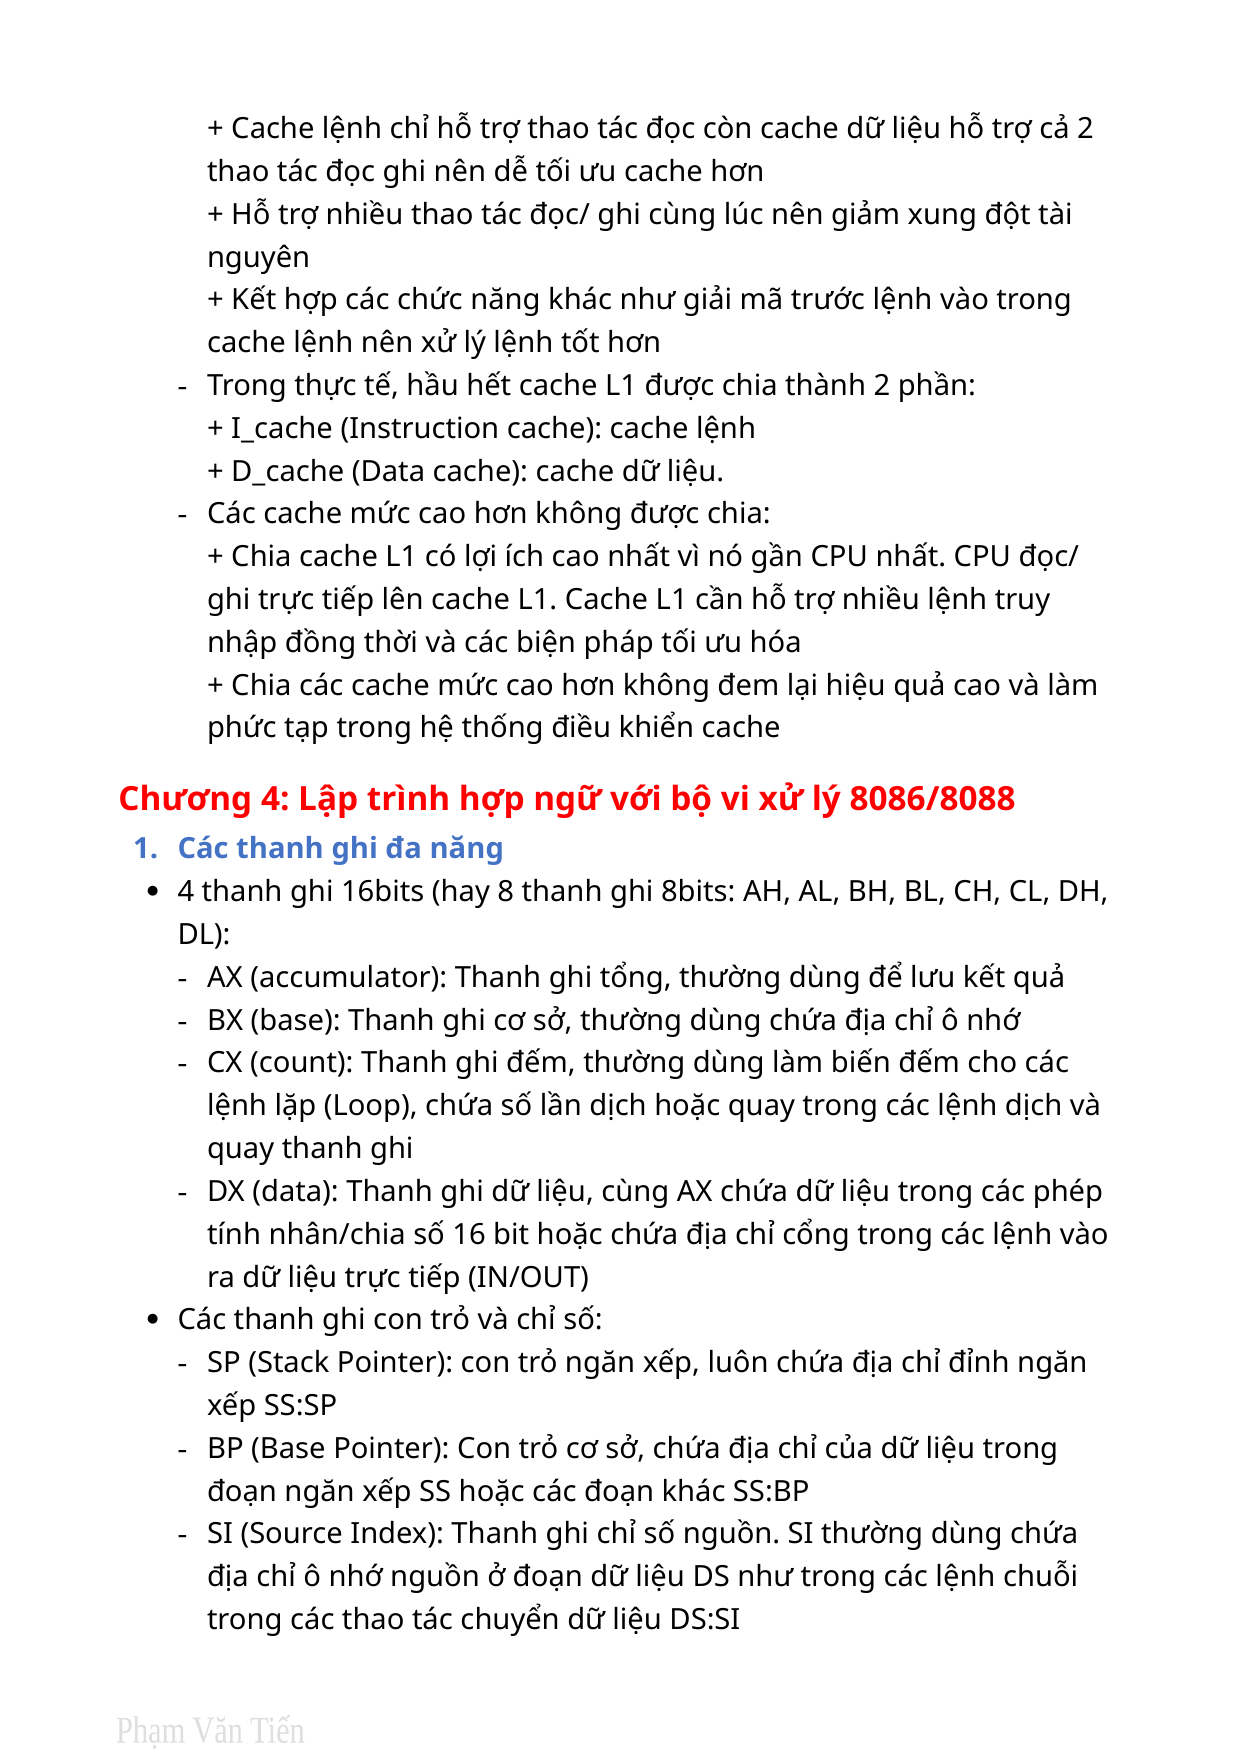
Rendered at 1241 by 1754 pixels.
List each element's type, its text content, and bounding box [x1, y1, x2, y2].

subtitle Các thanh ghi đa năng [133, 828, 1122, 867]
list BX (base): Thanh ghi cơ sở, thường dùng chứa địa chỉ ô nhớ [177, 999, 1122, 1039]
list + Chia cache L1 có lợi ích cao nhất vì nó gần CPU nhất. CPU đọc/ ghi trực tiếp lên cache L1. Cache L1 cần hỗ trợ nhiều lệnh truy nhập đồng thời và các biện pháp tối ưu hóa [207, 536, 1122, 661]
list CX (count): Thanh ghi đếm, thường dùng làm biến đếm cho các lệnh lặp (Loop), chứa số lần dịch hoặc quay trong các lệnh dịch và quay thanh ghi [177, 1042, 1122, 1167]
list + Chia các cache mức cao hơn không đem lại hiệu quả cao và làm phức tạp trong hệ thống điều khiển cache [207, 664, 1122, 746]
subtitle Chương 4: Lập trình hợp ngữ với bộ vi xử lý 8086/8088 [118, 774, 1122, 820]
list DX (data): Thanh ghi dữ liệu, cùng AX chứa dữ liệu trong các phép tính nhân/chia số 16 bit hoặc chứa địa chỉ cổng trong các lệnh vào ra dữ liệu trực tiếp (IN/OUT) [177, 1170, 1122, 1296]
list Trong thực tế, hầu hết cache L1 được chia thành 2 phần: [177, 364, 1122, 404]
list BP (Base Pointer): Con trỏ cơ sở, chứa địa chỉ của dữ liệu trong đoạn ngăn xếp SS hoặc các đoạn khác SS:BP [177, 1427, 1122, 1509]
list + D_cache (Data cache): cache dữ liệu. [207, 450, 1122, 489]
list + Hỗ trợ nhiều thao tác đọc/ ghi cùng lúc nên giảm xung đột tài nguyên [207, 193, 1122, 276]
list Các thanh ghi con trỏ và chỉ số: [148, 1299, 1122, 1338]
list SP (Stack Pointer): con trỏ ngăn xếp, luôn chứa địa chỉ đỉnh ngăn xếp SS:SP [177, 1341, 1122, 1424]
list Các cache mức cao hơn không được chia: [177, 493, 1122, 532]
list + I_cache (Instruction cache): cache lệnh [207, 407, 1122, 447]
list + Kết hợp các chức năng khác như giải mã trước lệnh vào trong cache lệnh nên xử lý lệnh tốt hơn [207, 279, 1122, 361]
list + Cache lệnh chỉ hỗ trợ thao tác đọc còn cache dữ liệu hỗ trợ cả 2 thao tác đọc ghi nên dễ tối ưu cache hơn [207, 107, 1122, 190]
list 4 thanh ghi 16bits (hay 8 thanh ghi 8bits: AH, AL, BH, BL, CH, CL, DH, DL): [148, 871, 1122, 953]
list AX (accumulator): Thanh ghi tổng, thường dùng để lưu kết quả [177, 956, 1122, 996]
list SI (Source Index): Thanh ghi chỉ số nguồn. SI thường dùng chứa địa chỉ ô nhớ nguồn ở đoạn dữ liệu DS như trong các lệnh chuỗi trong các thao tác chuyển dữ liệu DS:SI [177, 1513, 1122, 1638]
